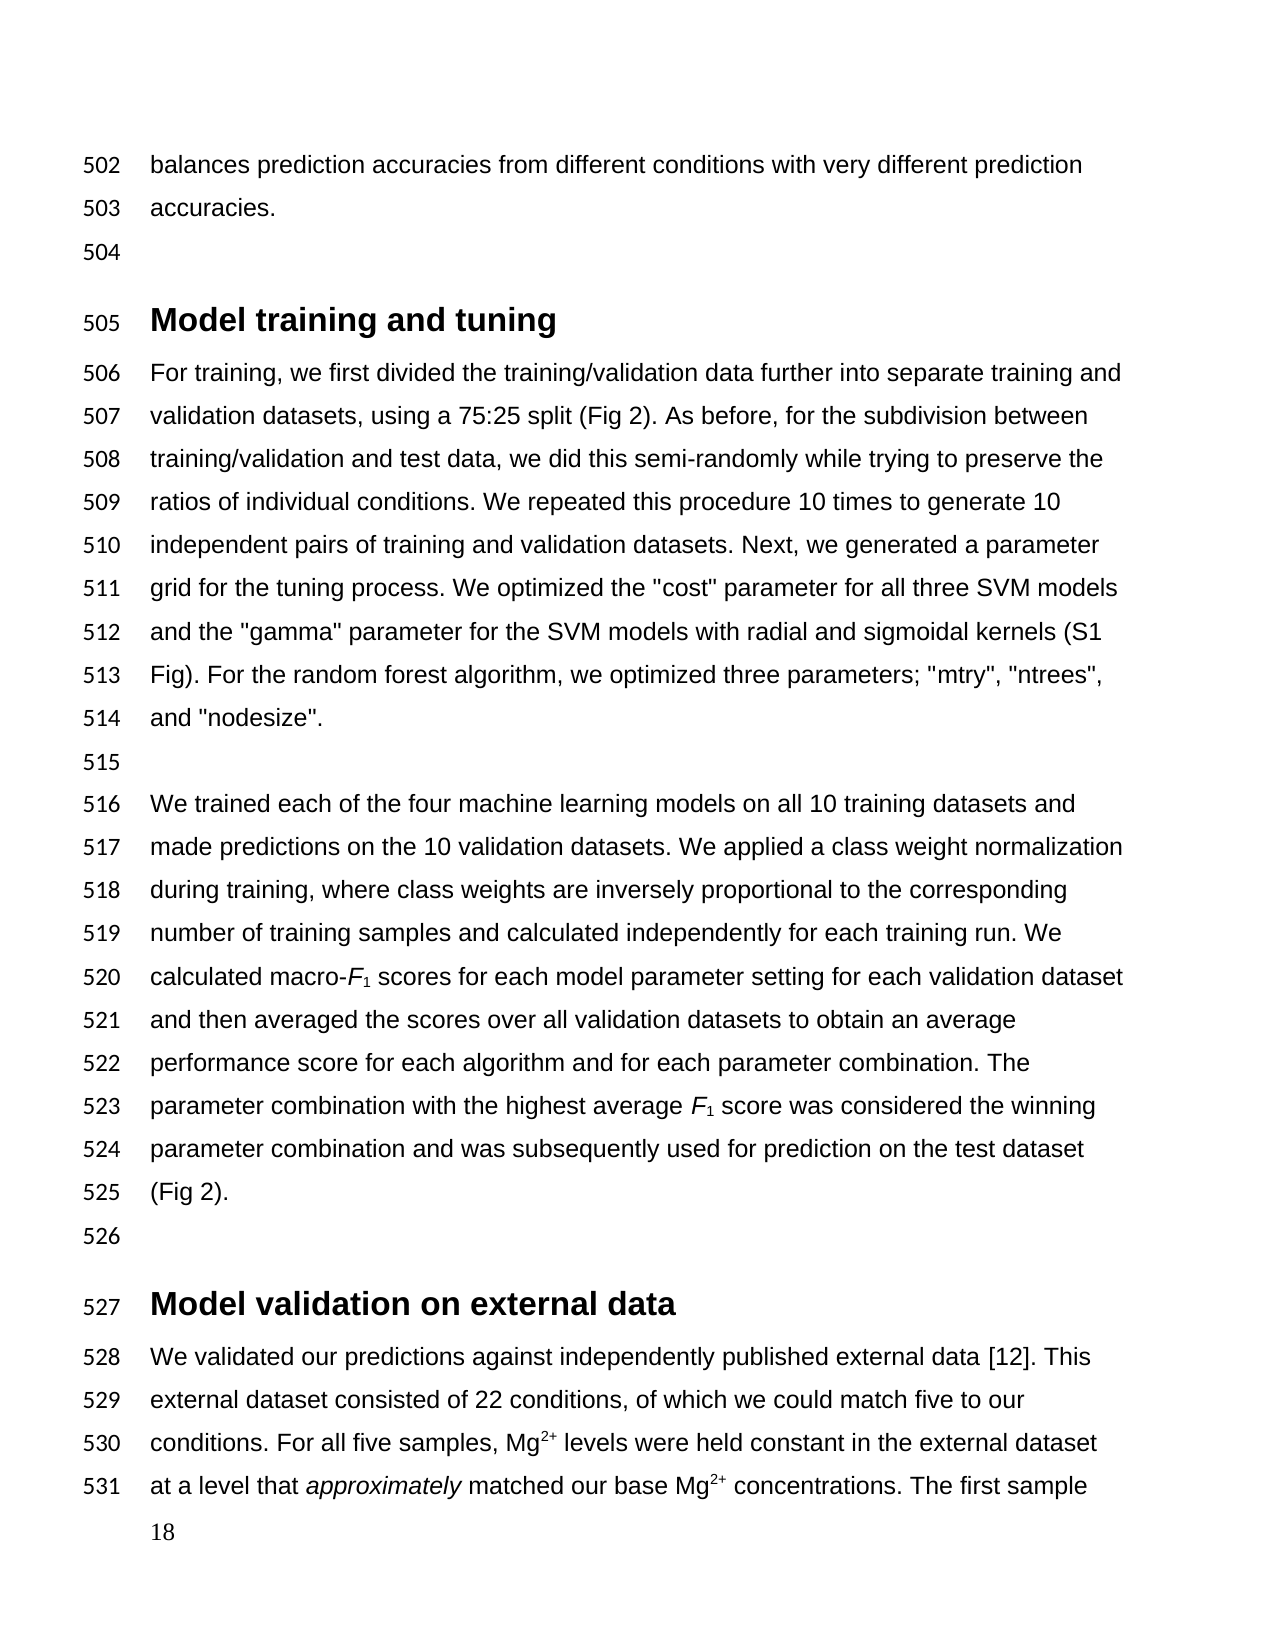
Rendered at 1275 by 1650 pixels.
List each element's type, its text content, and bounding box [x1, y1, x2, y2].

subtitle Model validation on external data [150, 1284, 1125, 1323]
subtitle Model training and tuning [150, 300, 1125, 339]
text We trained each of the four machine learning models on all 10 training datasets and made predictions on the 10 validation datasets. We applied a class weight normalization during training, where class weights are inversely proportional to the corresponding number of training samples and calculated independently for each training run. We calculated macro-F1 scores for each model parameter setting for each validation dataset and then averaged the scores over all validation datasets to obtain an average performance score for each algorithm and for each parameter combination. The parameter combination with the highest average F1 score was considered the winning parameter combination and was subsequently used for prediction on the test dataset (Fig 2). [150, 789, 1125, 1206]
